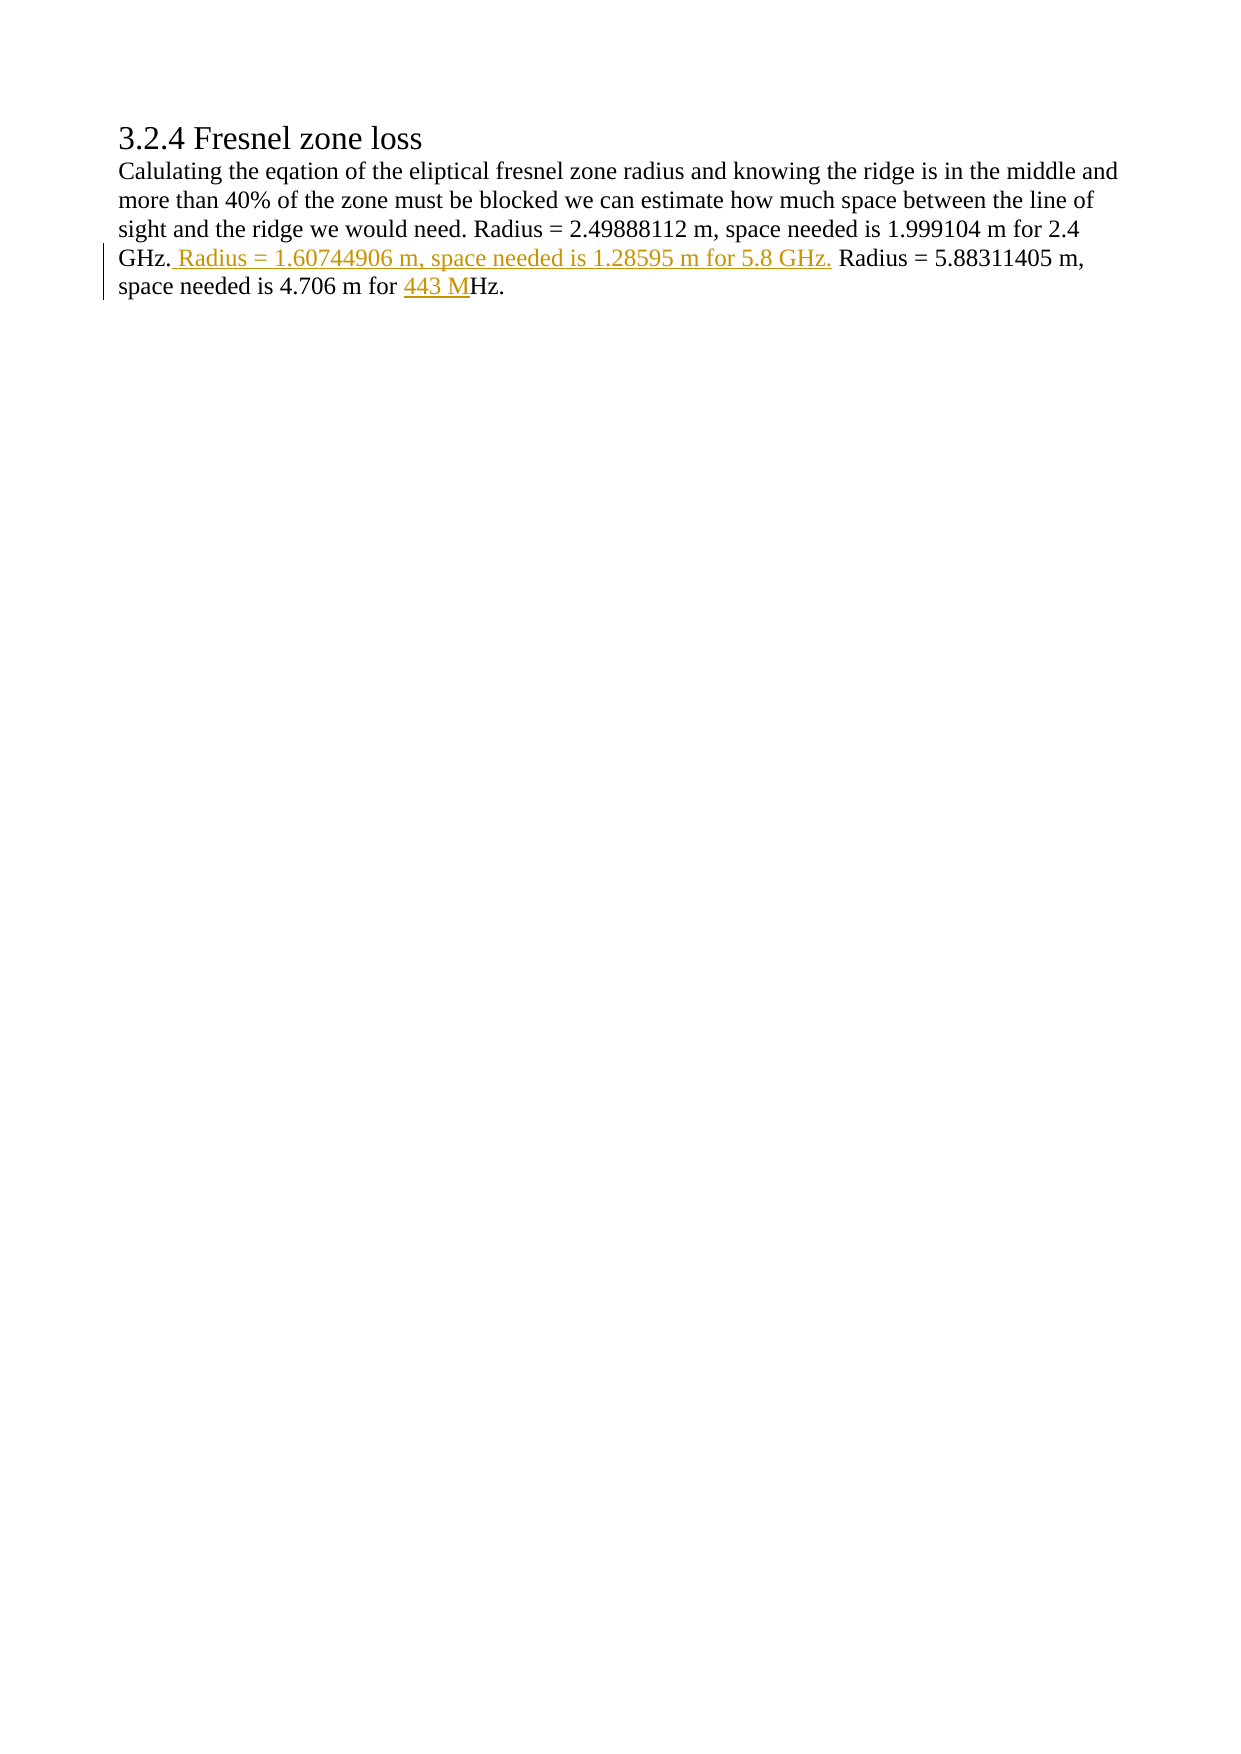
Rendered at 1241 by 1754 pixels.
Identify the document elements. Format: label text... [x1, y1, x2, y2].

text 3.2.4 Fresnel zone loss [118, 118, 1122, 156]
text Calulating the eqation of the eliptical fresnel zone radius and knowing the ridge is in the middle and more than 40% of the zone must be blocked we can estimate how much space between the line of sight and the ridge we would need. Radius = 2.49888112 m, space needed is 1.999104 m for 2.4 GHz. Radius = 5.88311405 m, space needed is 4.706 m for Hz. [118, 156, 1122, 300]
